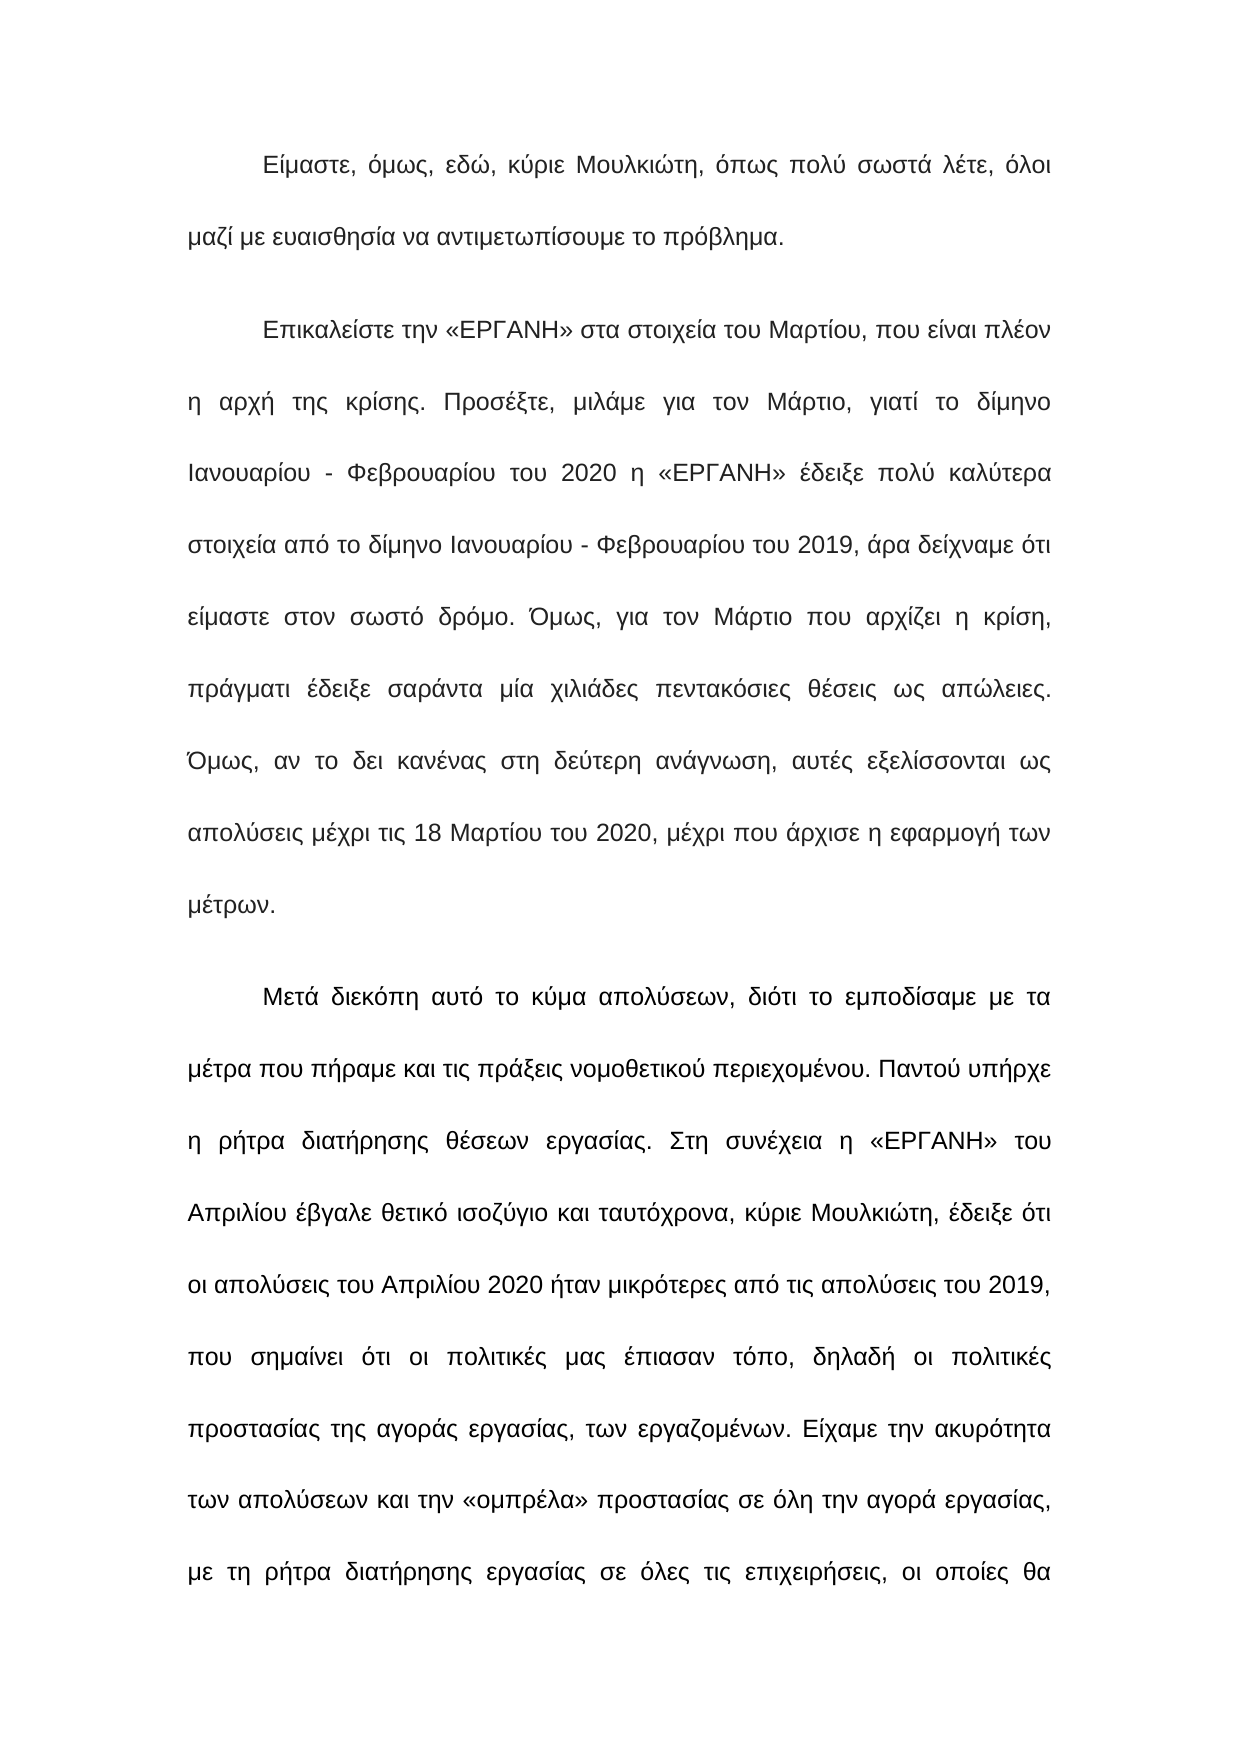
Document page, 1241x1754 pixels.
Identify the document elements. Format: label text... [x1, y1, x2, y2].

text Είμαστε, όμως, εδώ, κύριε Μουλκιώτη, όπως πολύ σωστά λέτε, όλοι μαζί με ευαισθησία να αντιμετωπίσουμε το πρόβλημα. [187, 150, 1053, 251]
text Επικαλείστε την «ΕΡΓΑΝΗ» στα στοιχεία του Μαρτίου, που είναι πλέον η αρχή της κρίσης. Προσέξτε, μιλάμε για τον Μάρτιο, γιατί το δίμηνο Ιανουαρίου - Φεβρουαρίου του 2020 η «ΕΡΓΑΝΗ» έδειξε πολύ καλύτερα στοιχεία από το δίμηνο Ιανουαρίου - Φεβρουαρίου του 2019, άρα δείχναμε ότι είμαστε στον σωστό δρόμο. Όμως, για τον Μάρτιο που αρχίζει η κρίση, πράγματι έδειξε σαράντα μία χιλιάδες πεντακόσιες θέσεις ως απώλειες. Όμως, αν το δει κανένας στη δεύτερη ανάγνωση, αυτές εξελίσσονται ως απολύσεις μέχρι τις 18 Μαρτίου του 2020, μέχρι που άρχισε η εφαρμογή των μέτρων. [187, 314, 1053, 752]
text Επικαλείστε την «ΕΡΓΑΝΗ» στα στοιχεία του Μαρτίου, που είναι πλέον η αρχή της κρίσης. Προσέξτε, μιλάμε για τον Μάρτιο, γιατί το δίμηνο Ιανουαρίου - Φεβρουαρίου του 2020 η «ΕΡΓΑΝΗ» έδειξε πολύ καλύτερα στοιχεία από το δίμηνο Ιανουαρίου - Φεβρουαρίου του 2019, άρα δείχναμε ότι είμαστε στον σωστό δρόμο. Όμως, για τον Μάρτιο που αρχίζει η κρίση, πράγματι έδειξε σαράντα μία χιλιάδες πεντακόσιες θέσεις ως απώλειες. Όμως, αν το δει κανένας στη δεύτερη ανάγνωση, αυτές εξελίσσονται ως απολύσεις μέχρι τις 18 Μαρτίου του 2020, μέχρι που άρχισε η εφαρμογή των μέτρων. [187, 755, 1053, 918]
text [187, 982, 1053, 1586]
